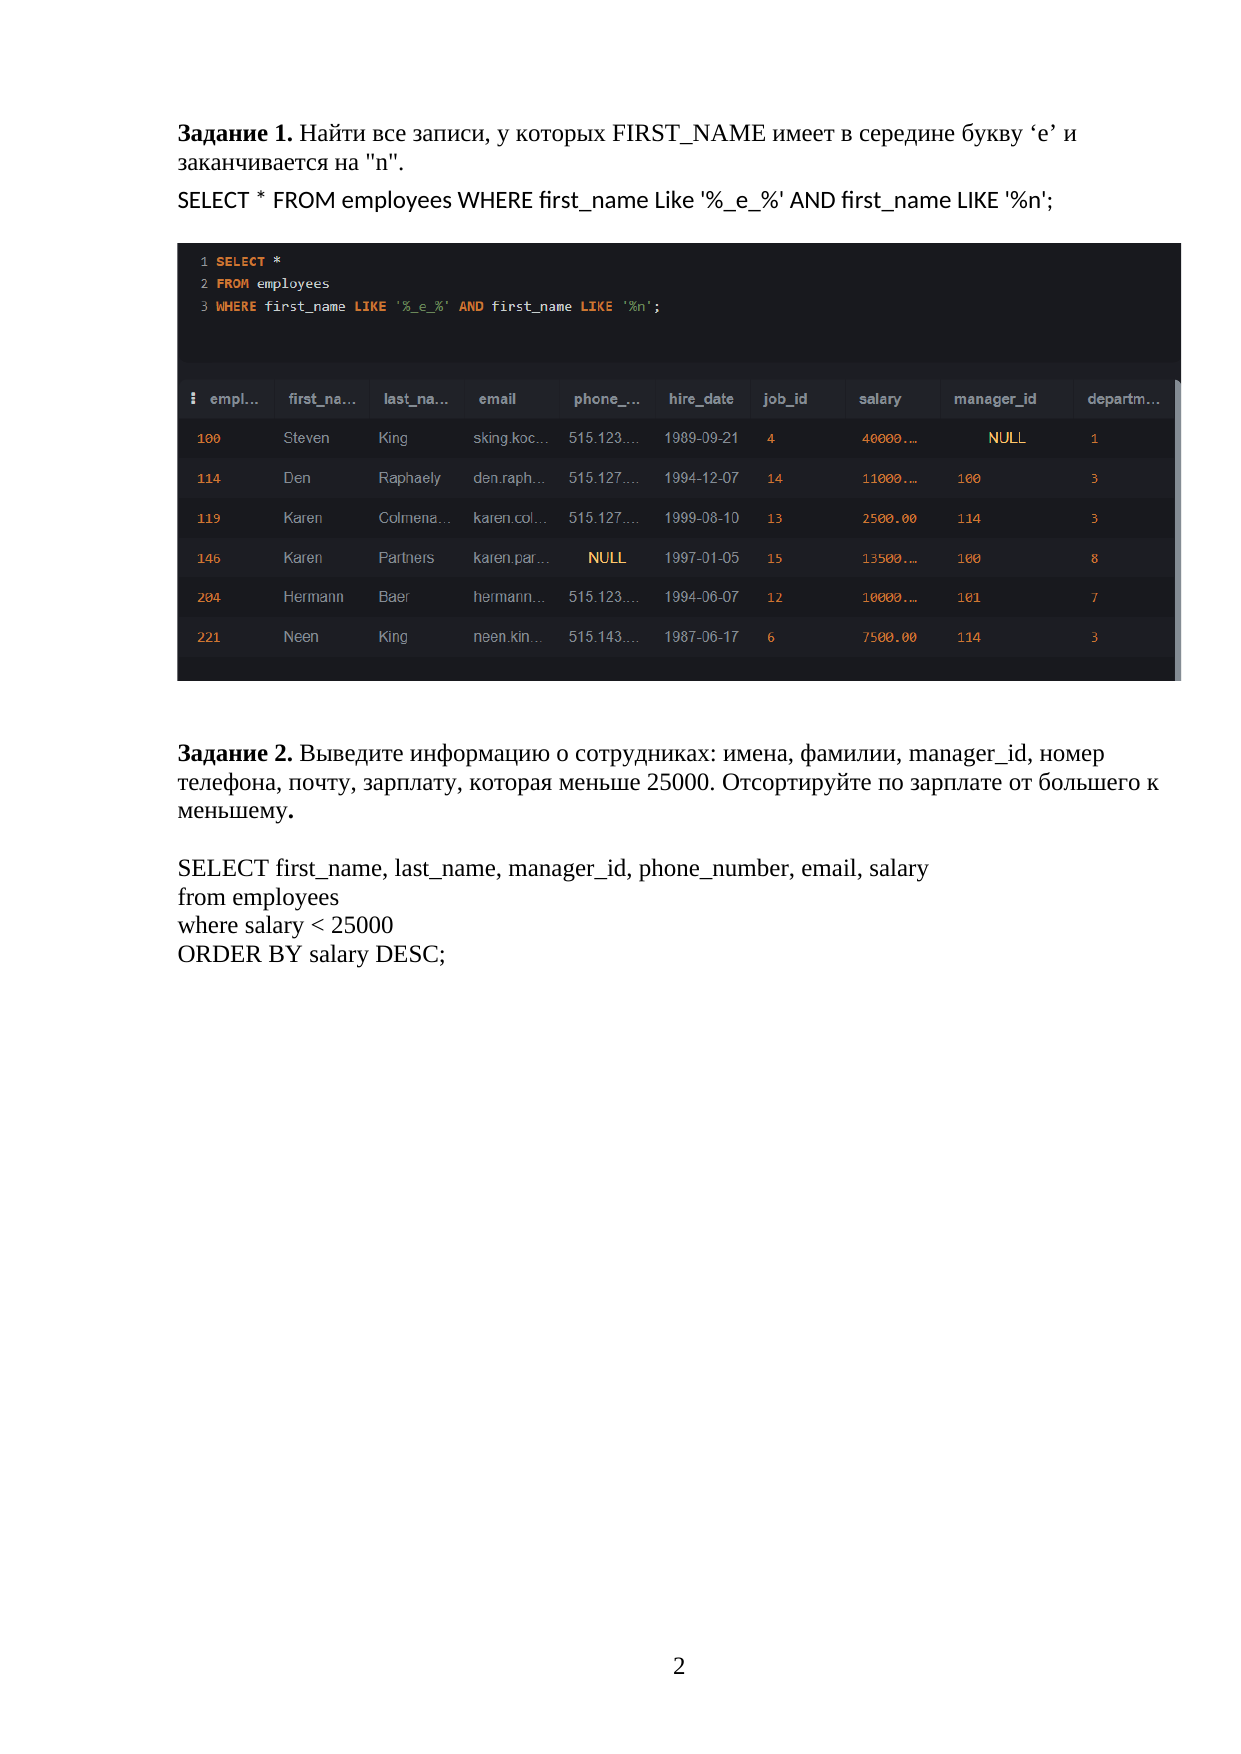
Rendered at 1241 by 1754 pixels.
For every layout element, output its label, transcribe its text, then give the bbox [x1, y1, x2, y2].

text Задание 1. Найти все записи, у которых FIRST_NAME имеет в середине букву ‘e’ и заканчивается на "n". [177, 118, 1181, 176]
text ORDER BY salary DESC; [177, 939, 1181, 968]
text where salary < 25000 [177, 911, 1181, 939]
picture [177, 243, 1182, 681]
text SELECT first_name, last_name, manager_id, phone_number, email, salary [177, 853, 1181, 882]
text from employees [177, 882, 1181, 911]
text SELECT * FROM employees WHERE first_name Like '%_e_%' AND first_name LIKE '%n'; [177, 184, 1181, 214]
text Задание 2. Выведите информацию о сотрудниках: имена, фамилии, manager_id, номер телефона, почту, зарплату, которая меньше 25000. Отсортируйте по зарплате от большего к меньшему. [177, 738, 1181, 824]
